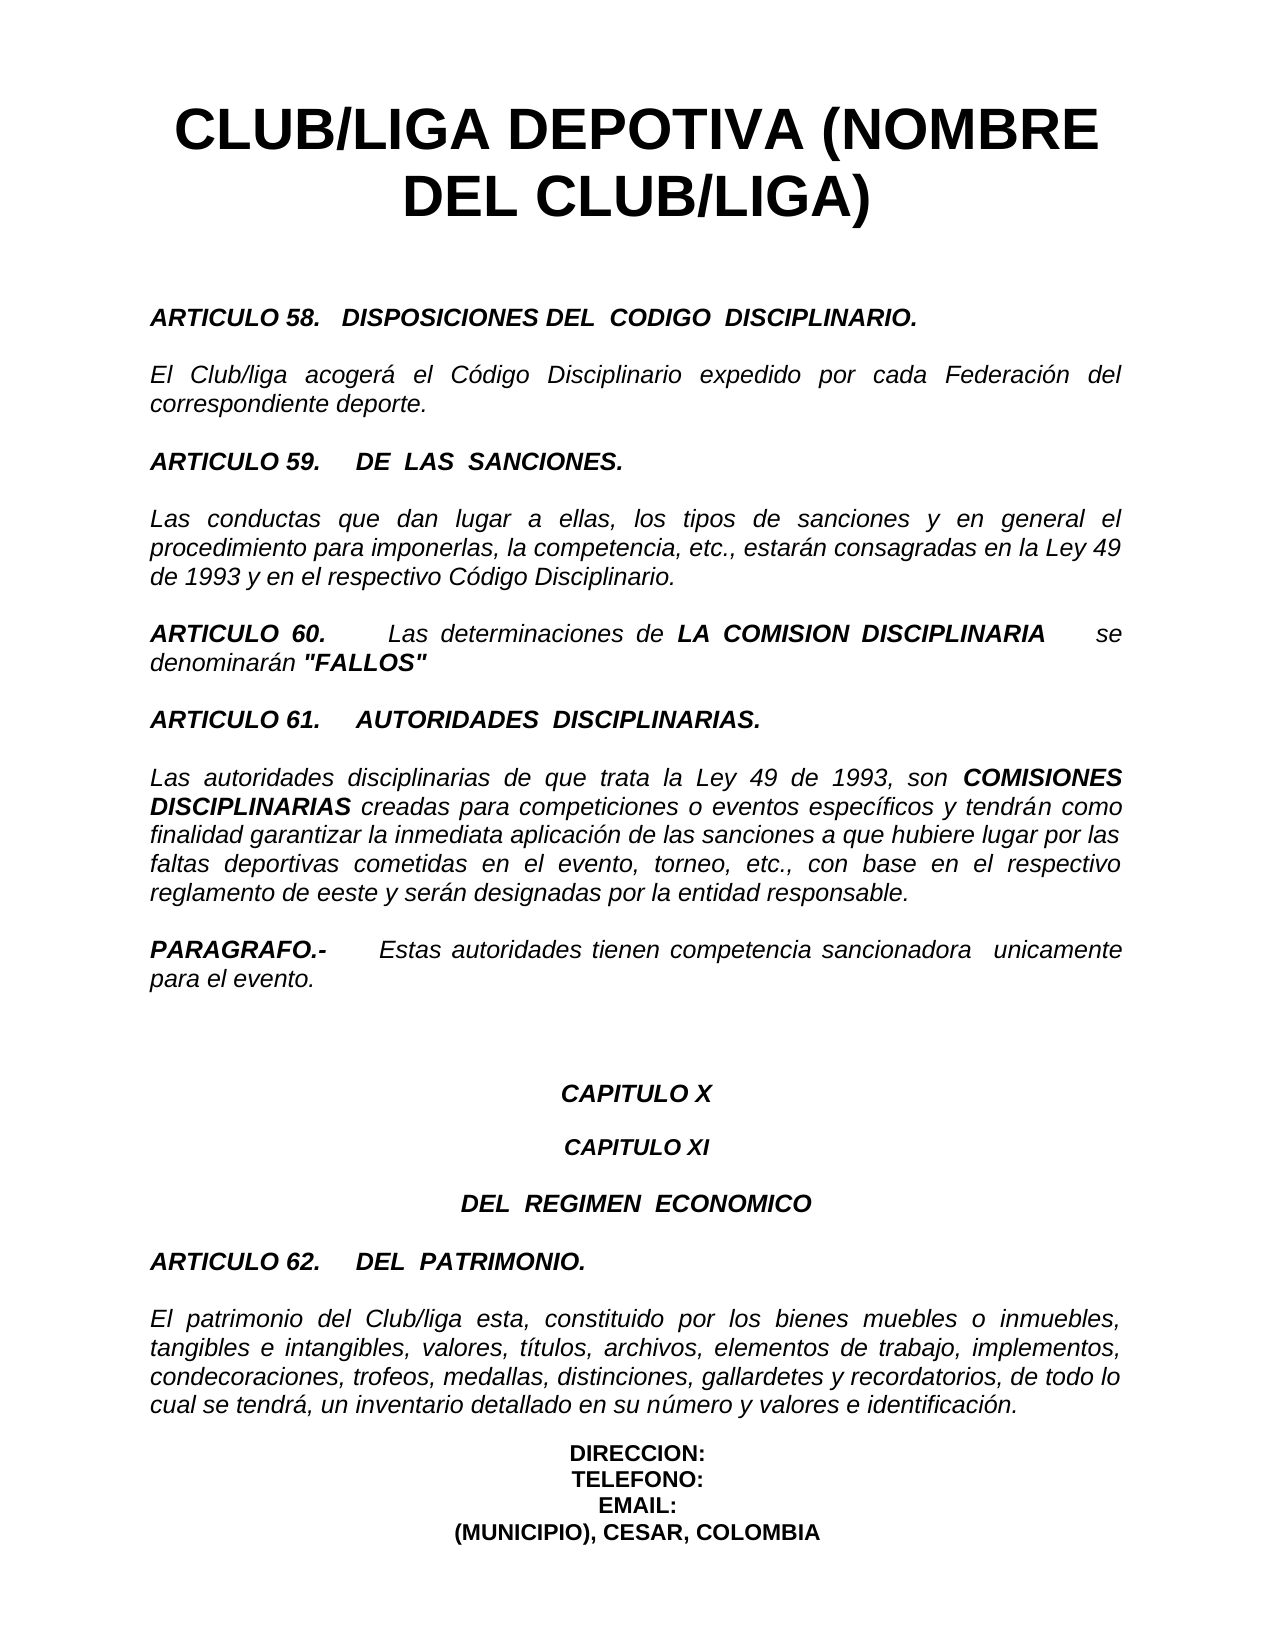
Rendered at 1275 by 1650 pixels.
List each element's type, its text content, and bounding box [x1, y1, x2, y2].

text CAPITULO XI [150, 1134, 1125, 1161]
text El Club/liga acogerá el Código Disciplinario expedido por cada Federación del correspondiente deporte. [150, 360, 1125, 418]
text ARTICULO 61. AUTORIDADES DISCIPLINARIAS. [150, 705, 1125, 734]
text ARTICULO 62. DEL PATRIMONIO. [150, 1247, 1125, 1276]
text ARTICULO 58. DISPOSICIONES DEL CODIGO DISCIPLINARIO. [150, 303, 1125, 332]
text ARTICULO 60. Las determinaciones de LA COMISION DISCIPLINARIA se denominarán "FALLOS" [150, 619, 1125, 677]
text Las conductas que dan lugar a ellas, los tipos de sanciones y en general el procedimiento para imponerlas, la competencia, etc., estarán consagradas en la Ley 49 de 1993 y en el respectivo Código Disciplinario. [150, 504, 1125, 590]
text DEL REGIMEN ECONOMICO [150, 1189, 1125, 1218]
text PARAGRAFO.- Estas autoridades tienen competencia sancionadora nicamente para el evento. [150, 935, 1125, 993]
text El patrimonio del Club/liga esta, constituido por los bienes muebles o inmuebles, tangibles e intangibles, valores, títulos, archivos, elementos de trabajo, implementos, condecoraciones, trofeos, medallas, distinciones, gallardetes y recordatorios, de todo lo cual se tendrá, un inventario detallado en su número y valores e identificación. [150, 1304, 1125, 1419]
text CAPITULO X [150, 1079, 1125, 1108]
text ARTICULO 59. DE LAS SANCIONES. [150, 447, 1125, 475]
text Las autoridades disciplinarias de que trata la Ley 49 de 1993, son COMISIONES DISCIPLINARIAS creadas para competiciones o eventos específicos y tendrán como finalidad garantizar la inmediata aplicación de las sanciones a que hubiere lugar por las faltas deportivas cometidas en el evento, torneo, etc., con base en el respectivo reglamento de este y serán designadas por la entidad responsable. [150, 763, 1125, 907]
